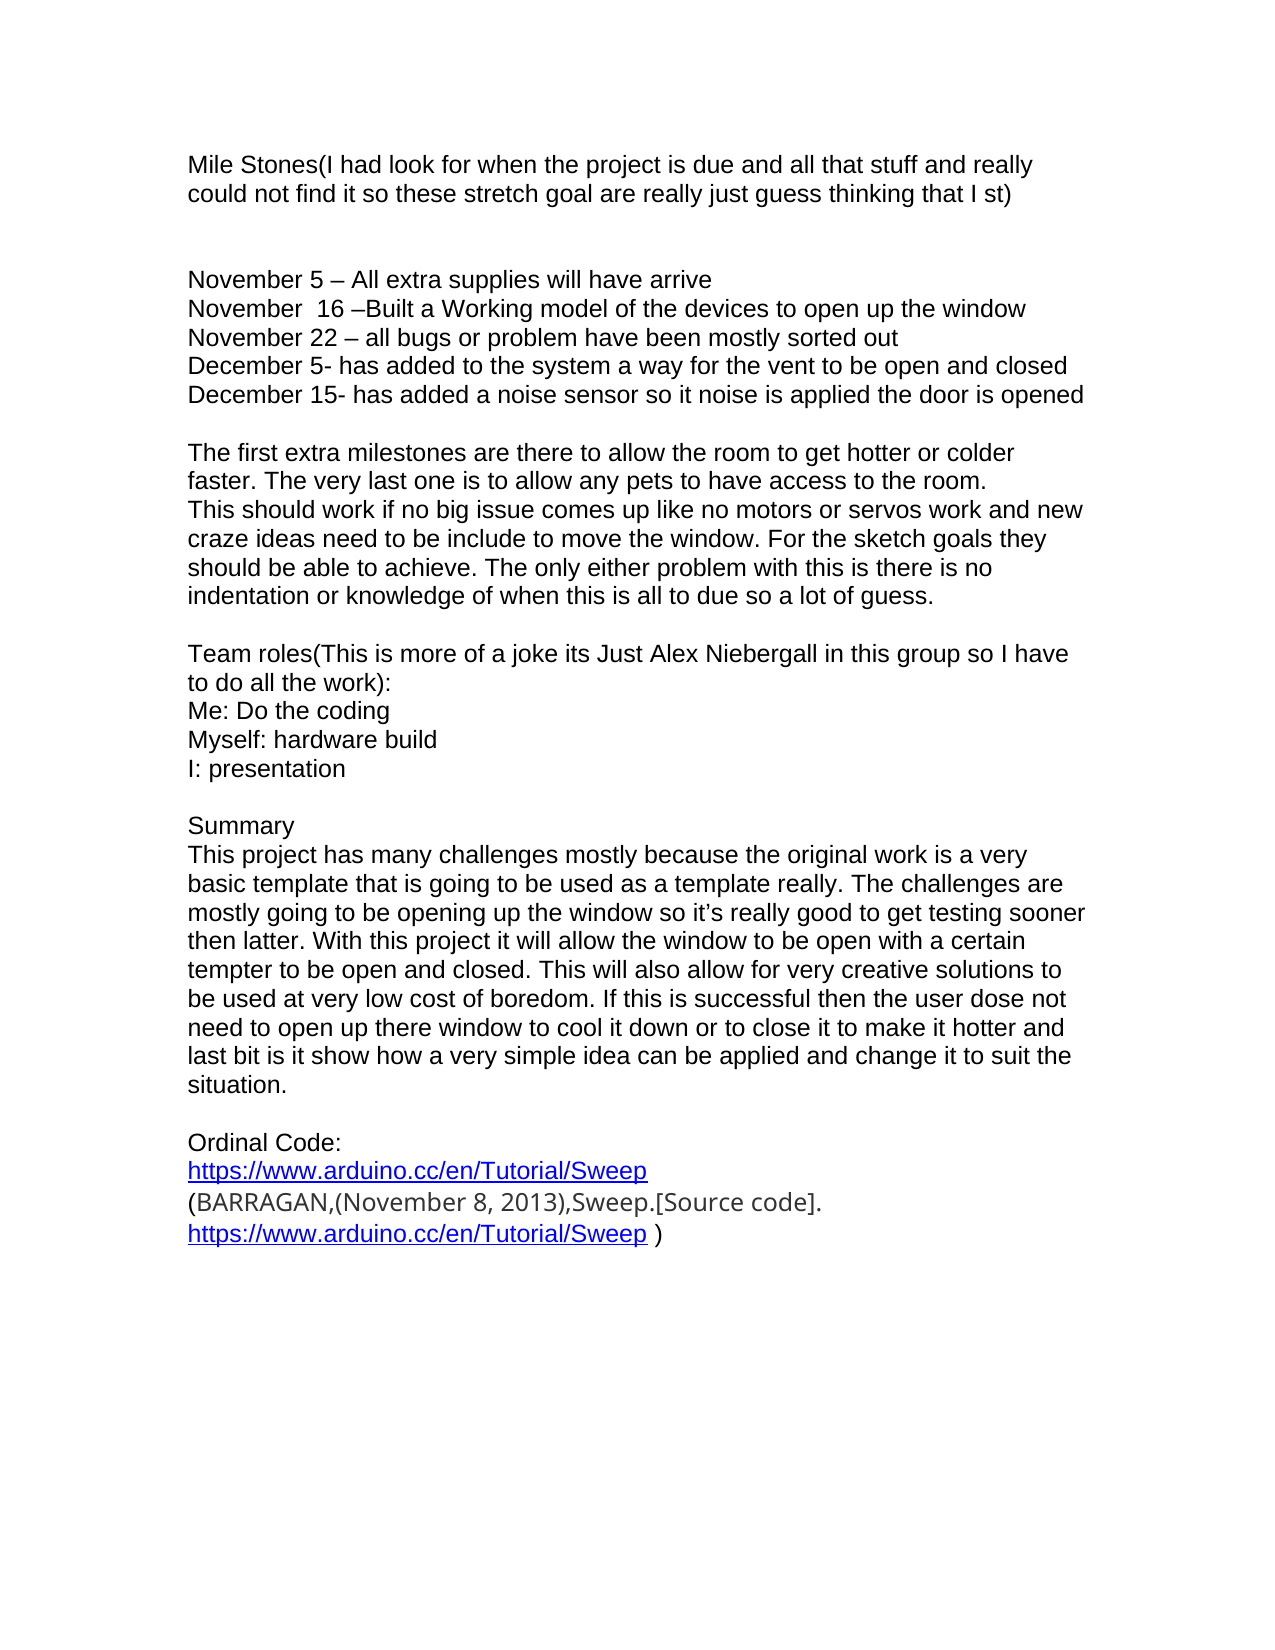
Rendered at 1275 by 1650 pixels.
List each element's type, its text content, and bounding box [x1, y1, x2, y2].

text Me: Do the coding [187, 696, 1087, 725]
text (BARRAGAN,(November 8, 2013),Sweep.[Source code]. https://www.arduino.cc/en/Tutorial/Sweep ) [187, 1185, 1087, 1248]
text Summary [187, 811, 1087, 840]
text The first extra milestones are there to allow the room to get hotter or colder faster. The very last one is to allow any pets to have access to the room. [187, 437, 1087, 495]
text November 5 – All extra supplies will have arrive [187, 265, 1087, 294]
text Mile Stones(I had look for when the project is due and all that stuff and really could not find it so these stretch goal are really just guess thinking that I st) [187, 150, 1087, 207]
text Myself: hardware build [187, 725, 1087, 754]
text I: presentation [187, 754, 1087, 782]
text Team roles(This is more of a joke its Just Alex Niebergall in this group so I have to do all the work): [187, 639, 1087, 696]
text Ordinal Code: [187, 1127, 1087, 1156]
text This should work if no big issue comes up like no motors or servos work and new craze ideas need to be include to move the window. For the sketch goals they should be able to achieve. The only either problem with this is there is no indentation or knowledge of when this is all to due so a lot of guess. [187, 495, 1087, 610]
text December 5- has added to the system a way for the vent to be open and closed [187, 351, 1087, 380]
text This project has many challenges mostly because the original work is a very basic template that is going to be used as a template really. The challenges are mostly going to be opening up the window so it’s really good to get testing sooner then latter. With this project it will allow the window to be open with a certain tempter to be open and closed. This will also allow for very creative solutions to be used at very low cost of boredom. If this is successful then the user dose not need to open up there window to cool it down or to close it to make it hotter and last bit is it show how a very simple idea can be applied and change it to suit the situation. [187, 840, 1087, 1099]
text https://www.arduino.cc/en/Tutorial/Sweep [187, 1156, 1087, 1185]
text December 15- has added a noise sensor so it noise is applied the door is opened [187, 380, 1087, 409]
text November 16 –Built a Working model of the devices to open up the window [187, 294, 1087, 322]
text November 22 – all bugs or problem have been mostly sorted out [187, 322, 1087, 351]
